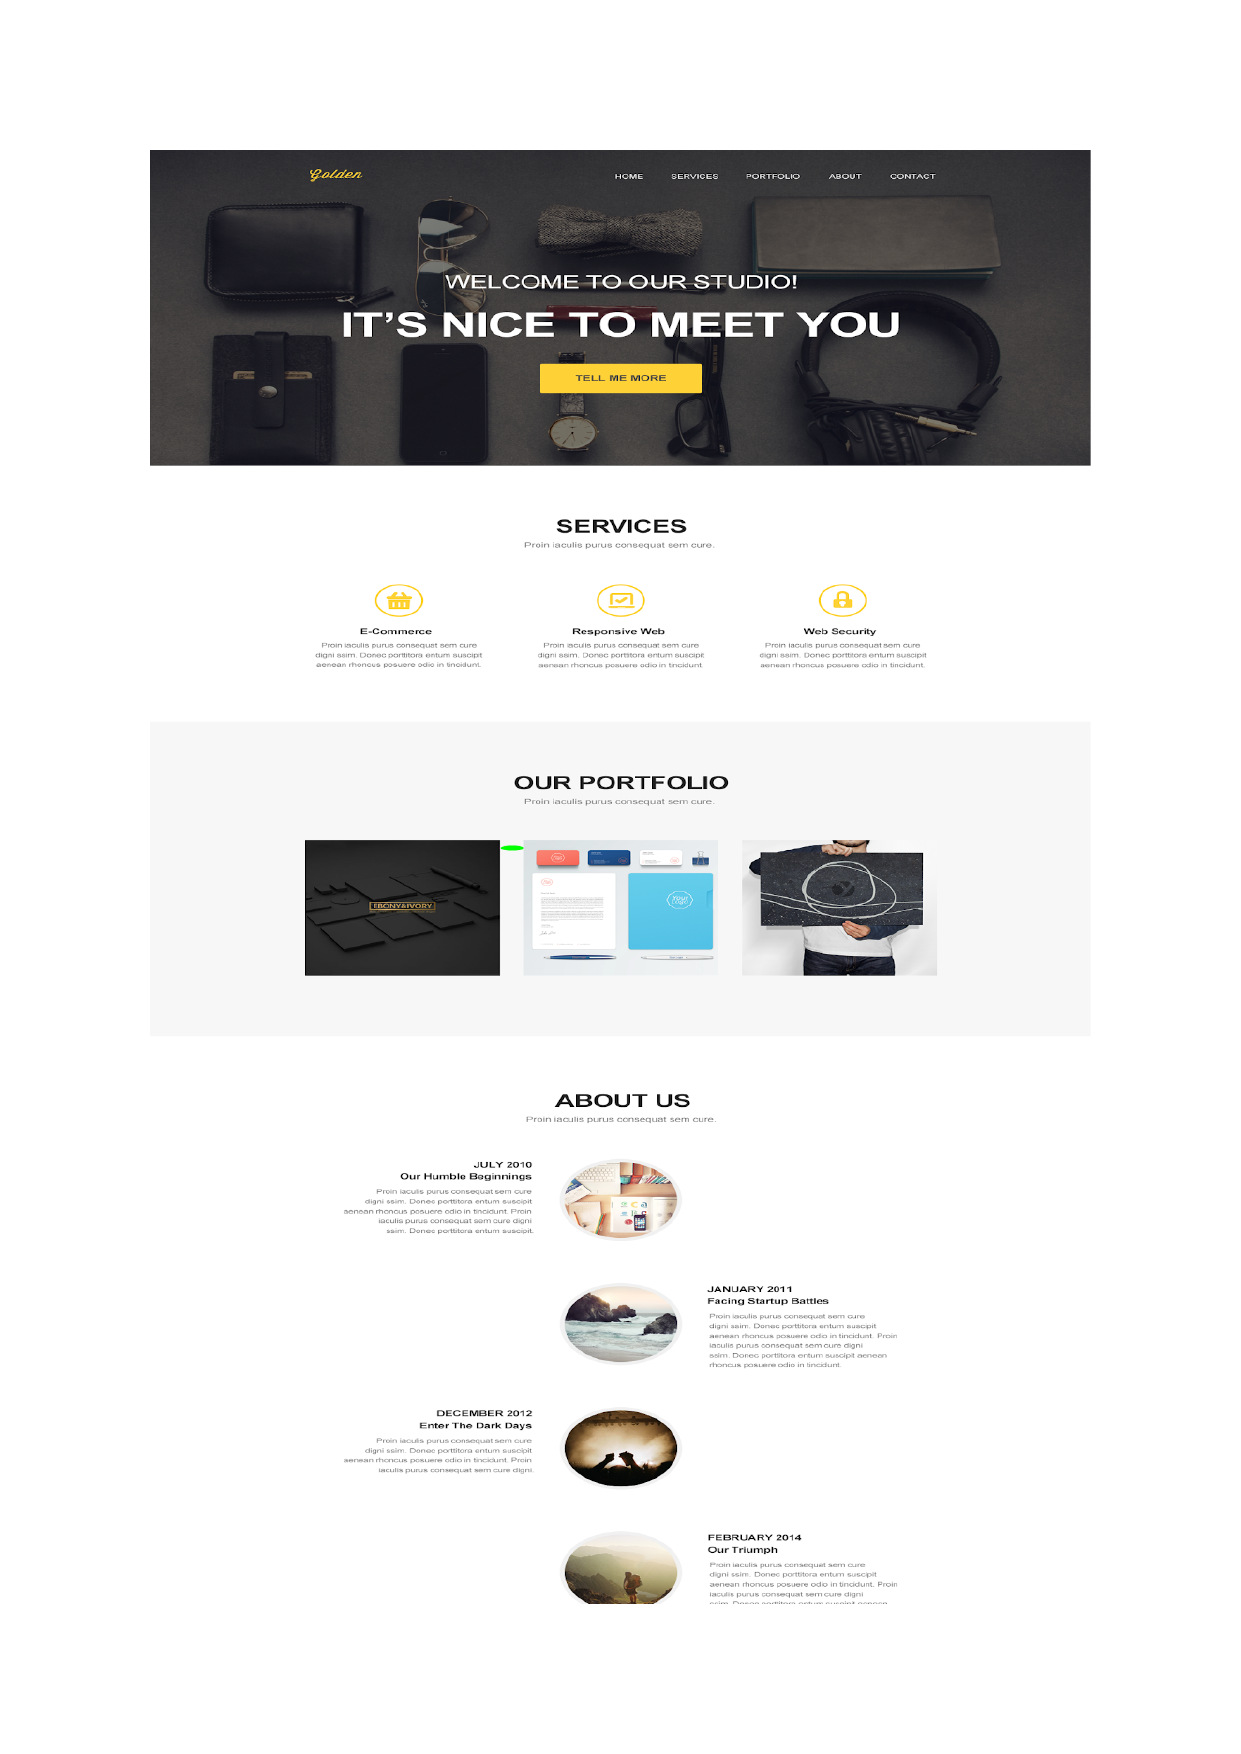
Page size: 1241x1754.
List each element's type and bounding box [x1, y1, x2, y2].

picture [150, 150, 1091, 1604]
